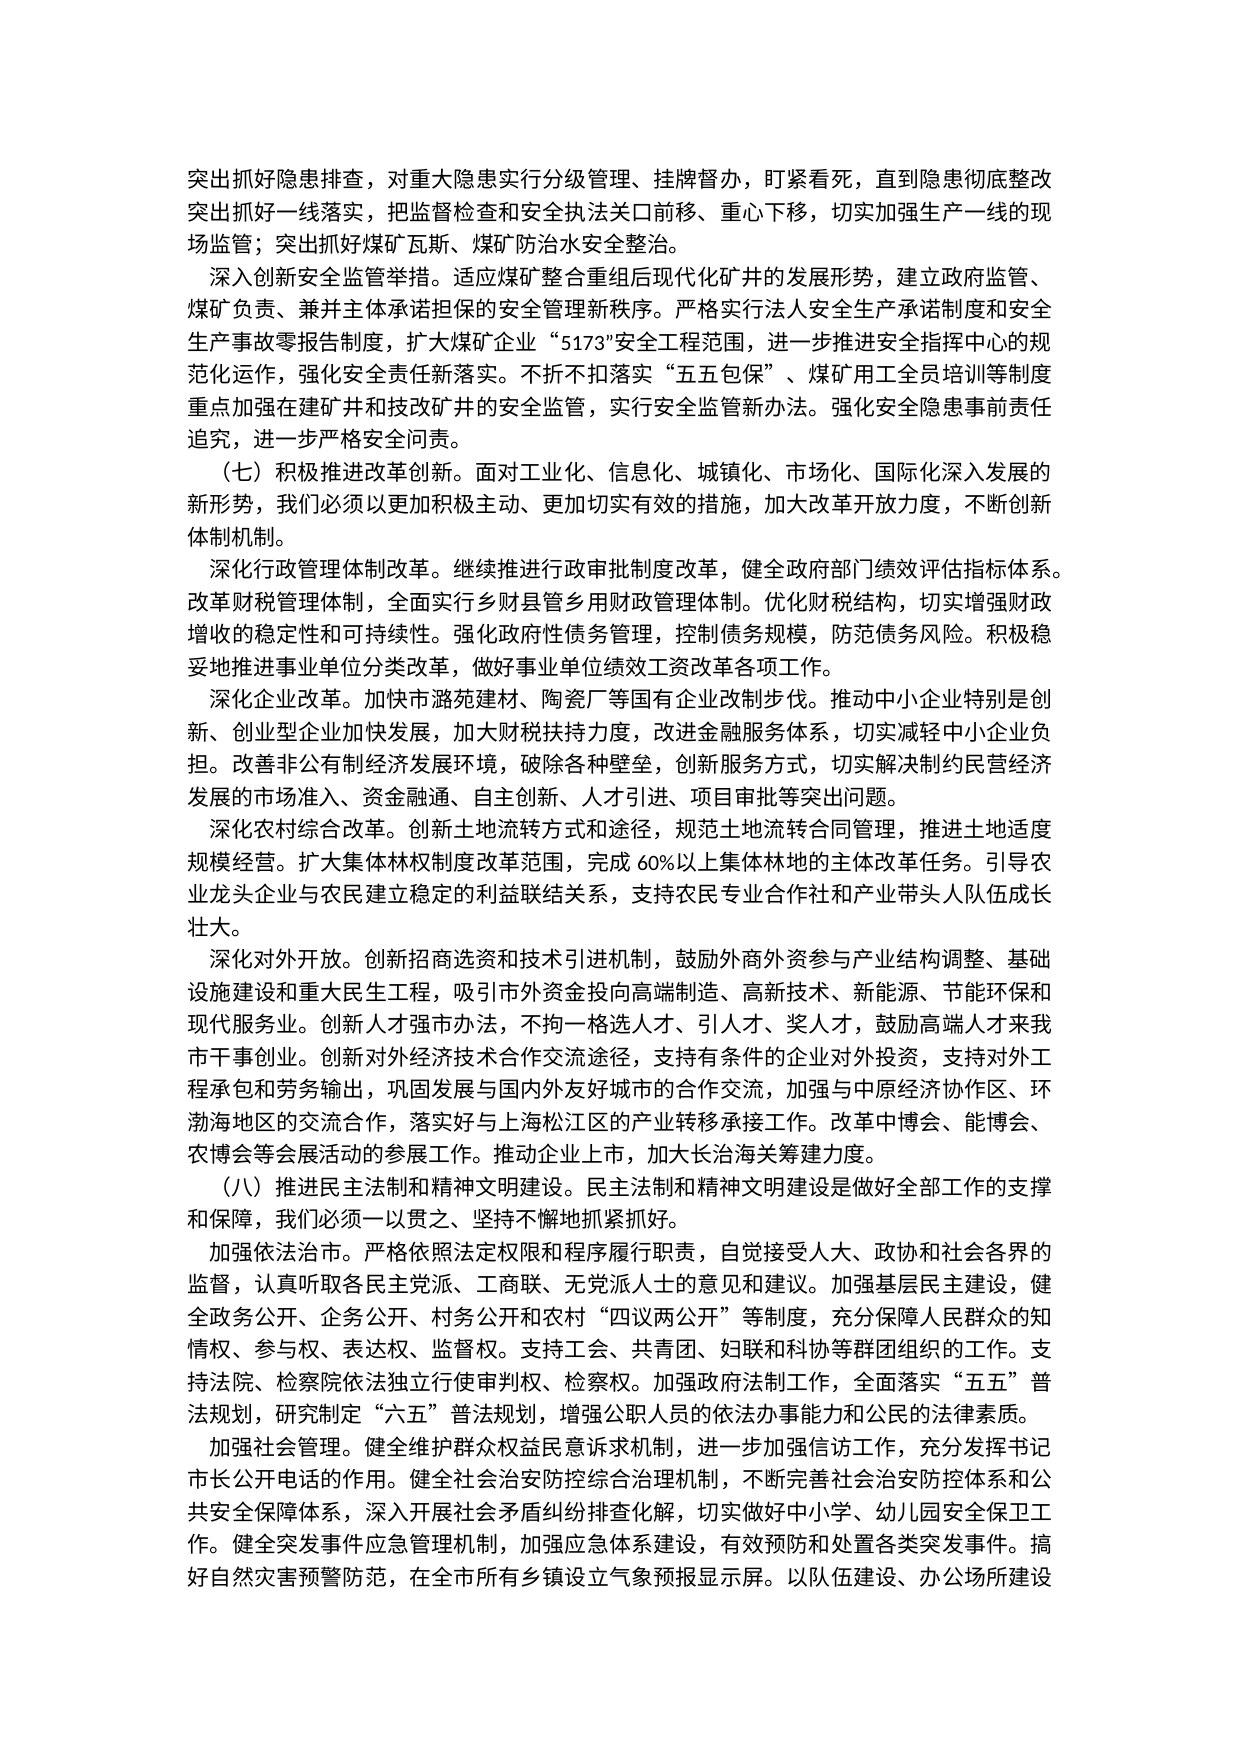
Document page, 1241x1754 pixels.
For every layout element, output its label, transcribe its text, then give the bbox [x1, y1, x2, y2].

text （八）推进民主法制和精神文明建设。民主法制和精神文明建设是做好全部工作的支撑和保障，我们必须一以贯之、坚持不懈地抓紧抓好。 [187, 1169, 1053, 1234]
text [187, 162, 1053, 259]
text （七）积极推进改革创新。面对工业化、信息化、城镇化、市场化、国际化深入发展的新形势，我们必须以更加积极主动、更加切实有效的措施，加大改革开放力度，不断创新体制机制。 [187, 454, 1053, 552]
text 深化企业改革。加快市潞苑建材、陶瓷厂等国有企业改制步伐。推动中小企业特别是创新、创业型企业加快发展，加大财税扶持力度，改进金融服务体系，切实减轻中小企业负担。改善非公有制经济发展环境，破除各种壁垒，创新服务方式，切实解决制约民营经济发展的市场准入、资金融通、自主创新、人才引进、项目审批等突出问题。 [187, 682, 1053, 812]
text 深化对外开放。创新招商选资和技术引进机制，鼓励外商外资参与产业结构调整、基础设施建设和重大民生工程，吸引市外资金投向高端制造、高新技术、新能源、节能环保和现代服务业。创新人才强市办法，不拘一格选人才、引人才、奖人才，鼓励高端人才来我市干事创业。创新对外经济技术合作交流途径，支持有条件的企业对外投资，支持对外工程承包和劳务输出，巩固发展与国内外友好城市的合作交流，加强与中原经济协作区、环渤海地区的交流合作，落实好与上海松江区的产业转移承接工作。改革中博会、能博会、农博会等会展活动的参展工作。推动企业上市，加大长治海关筹建力度。 [187, 942, 1053, 1169]
text 深化农村综合改革。创新土地流转方式和途径，规范土地流转合同管理，推进土地适度规模经营。扩大集体林权制度改革范围，完成60%以上集体林地的主体改革任务。引导农业龙头企业与农民建立稳定的利益联结关系，支持农民专业合作社和产业带头人队伍成长壮大。 [187, 812, 1053, 942]
text 深入创新安全监管举措。适应煤矿整合重组后现代化矿井的发展形势，建立政府监管、煤矿负责、兼并主体承诺担保的安全管理新秩序。严格实行法人安全生产承诺制度和安全生产事故零报告制度，扩大煤矿企业“5173”安全工程范围，进一步推进安全指挥中心的规范化运作，强化安全责任新落实。不折不扣落实“五五包保”、煤矿用工全员培训等制度，重点加强在建矿井和技改矿井的安全监管，实行安全监管新办法。强化安全隐患事前责任追究，进一步严格安全问责。 [187, 259, 1053, 454]
text 加强依法治市。严格依照法定权限和程序履行职责，自觉接受人大、政协和社会各界的监督，认真听取各民主党派、工商联、无党派人士的意见和建议。加强基层民主建设，健全政务公开、企务公开、村务公开和农村“四议两公开”等制度，充分保障人民群众的知情权、参与权、表达权、监督权。支持工会、共青团、妇联和科协等群团组织的工作。支持法院、检察院依法独立行使审判权、检察权。加强政府法制工作，全面落实“五五”普法规划，研究制定“六五”普法规划，增强公职人员的依法办事能力和公民的法律素质。 [187, 1234, 1053, 1429]
text 深化行政管理体制改革。继续推进行政审批制度改革，健全政府部门绩效评估指标体系。改革财税管理体制，全面实行乡财县管乡用财政管理体制。优化财税结构，切实增强财政增收的稳定性和可持续性。强化政府性债务管理，控制债务规模，防范债务风险。积极稳妥地推进事业单位分类改革，做好事业单位绩效工资改革各项工作。 [187, 552, 1053, 682]
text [187, 1429, 1053, 1592]
